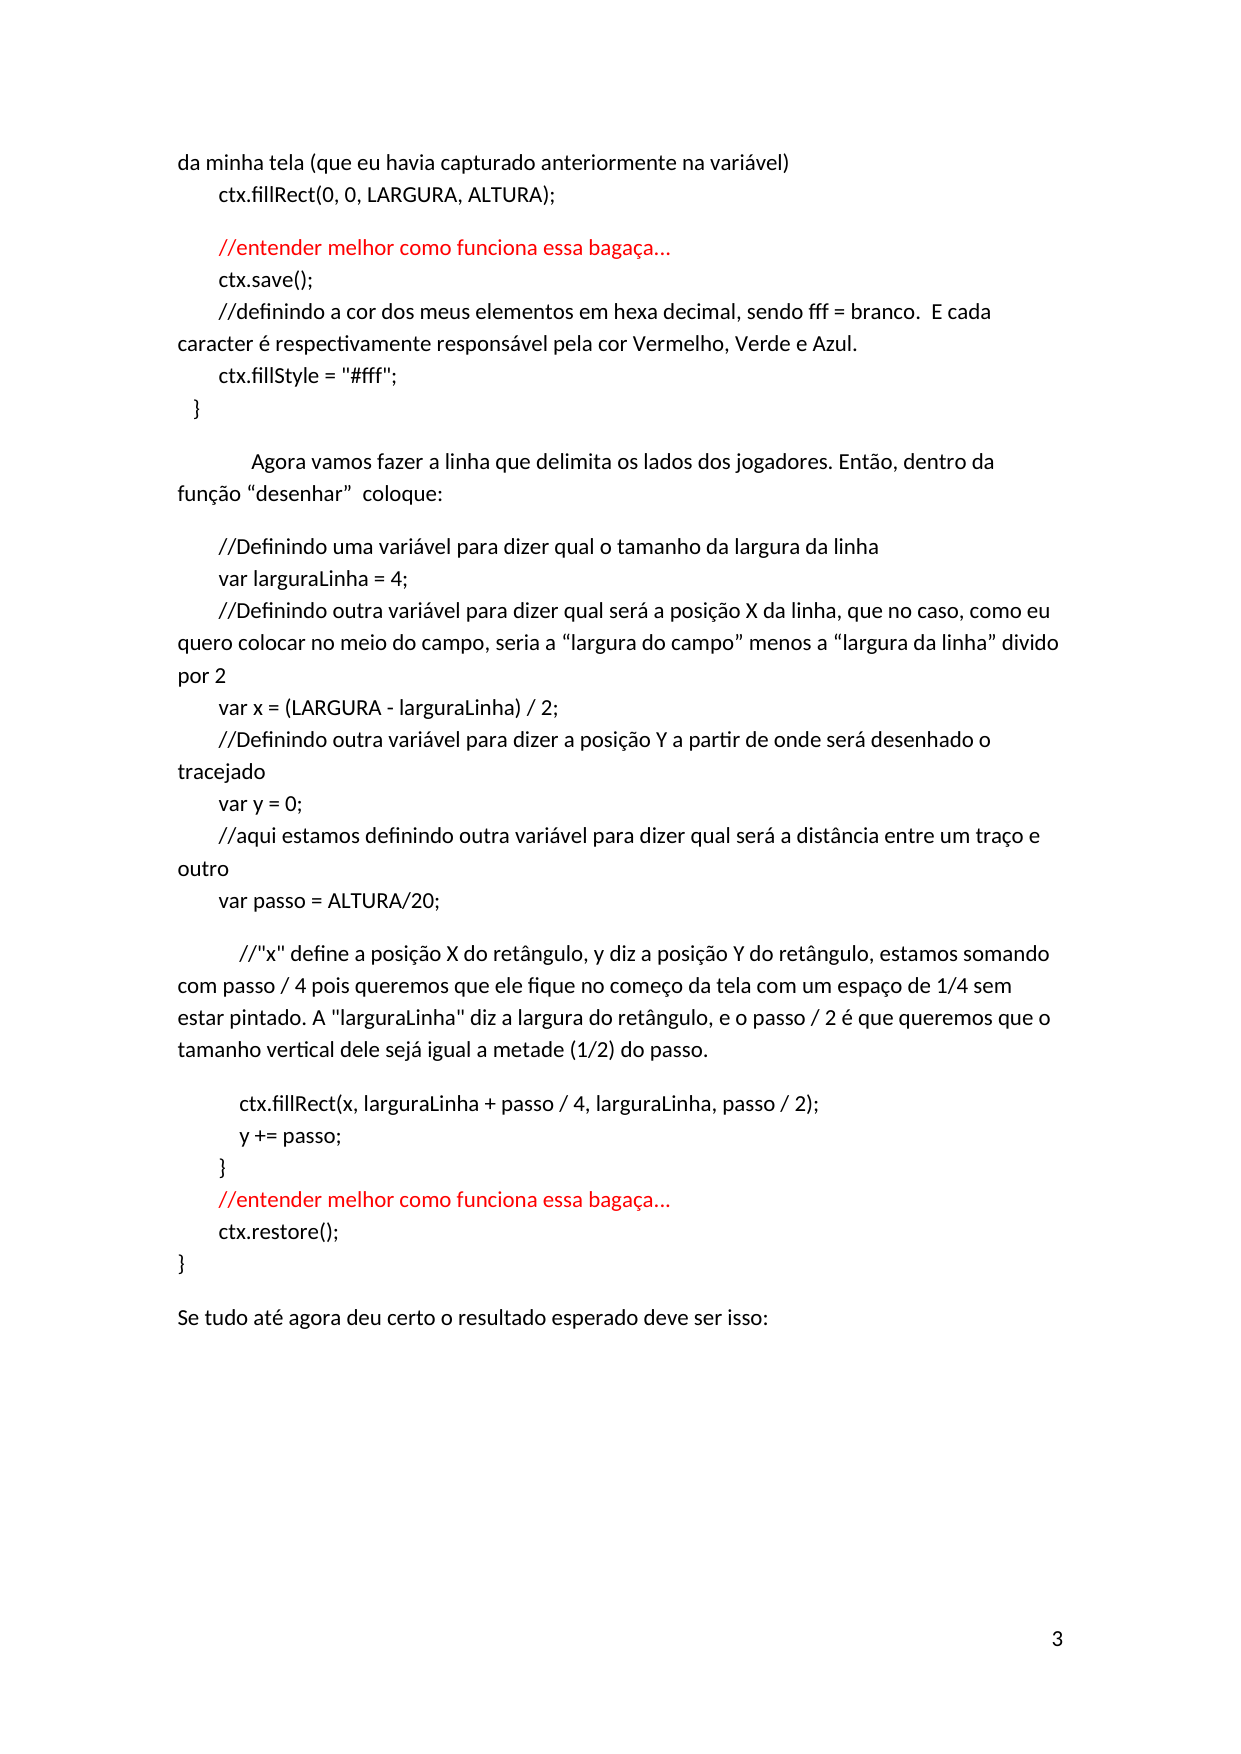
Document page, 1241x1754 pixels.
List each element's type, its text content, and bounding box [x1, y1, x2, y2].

text //entender melhor como funciona essa bagaça... ctx.save(); //definindo a cor dos meus elementos em hexa decimal, sendo fff = branco. E cada caracter é respectivamente responsável pela cor Vermelho, Verde e Azul. ctx.fillStyle = "#fff"; } [177, 233, 1063, 422]
text ctx.fillRect(x, larguraLinha + passo / 4, larguraLinha, passo / 2); y += passo; } //entender melhor como funciona essa bagaça... ctx.restore(); } [177, 1089, 1063, 1278]
text Agora vamos fazer a linha que delimita os lados dos jogadores. Então, dentro da função “desenhar” coloque: [177, 447, 1063, 507]
text //"x" define a posição X do retângulo, y diz a posição Y do retângulo, estamos somando com passo / 4 pois queremos que ele fique no começo da tela com um espaço de 1/4 sem estar pintado. A "larguraLinha" diz a largura do retângulo, e o passo / 2 é que queremos que o tamanho vertical dele sejá igual a metade (1/2) do passo. [177, 939, 1063, 1064]
text Se tudo até agora deu certo o resultado esperado deve ser isso: [177, 1303, 1063, 1331]
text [177, 148, 1063, 208]
text //Definindo uma variável para dizer qual o tamanho da largura da linha var larguraLinha = 4; //Definindo outra variável para dizer qual será a posição X da linha, que no caso, como eu quero colocar no meio do campo, seria a “largura do campo” menos a “largura da linha” divido por 2 var x = (LARGURA - larguraLinha) / 2; //Definindo outra variável para dizer a posição Y a partir de onde será desenhado o tracejado var y = 0; //aqui estamos definindo outra variável para dizer qual será a distância entre um traço e outro var passo = ALTURA/20; [177, 532, 1063, 914]
